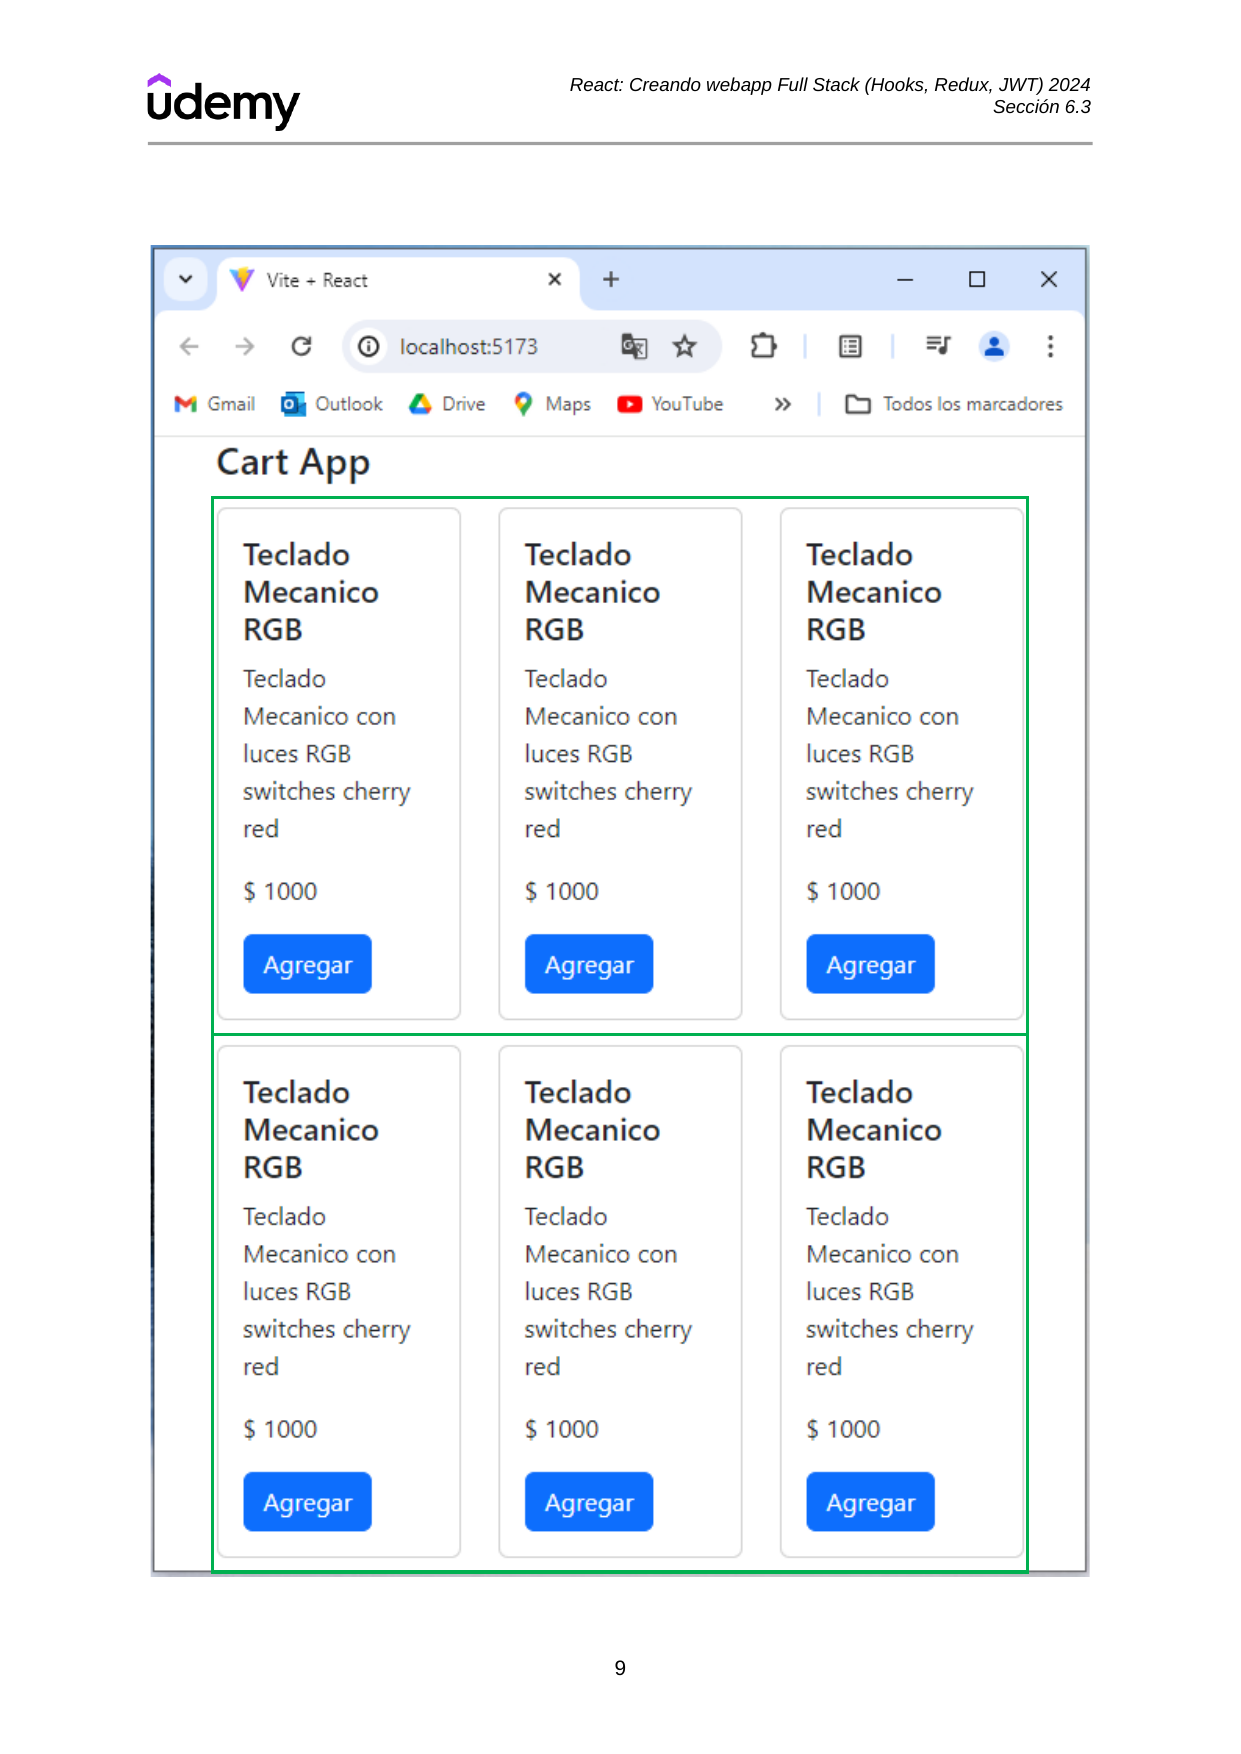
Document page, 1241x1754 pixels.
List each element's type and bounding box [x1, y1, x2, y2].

picture [150, 245, 1090, 1577]
picture [147, 73, 301, 131]
